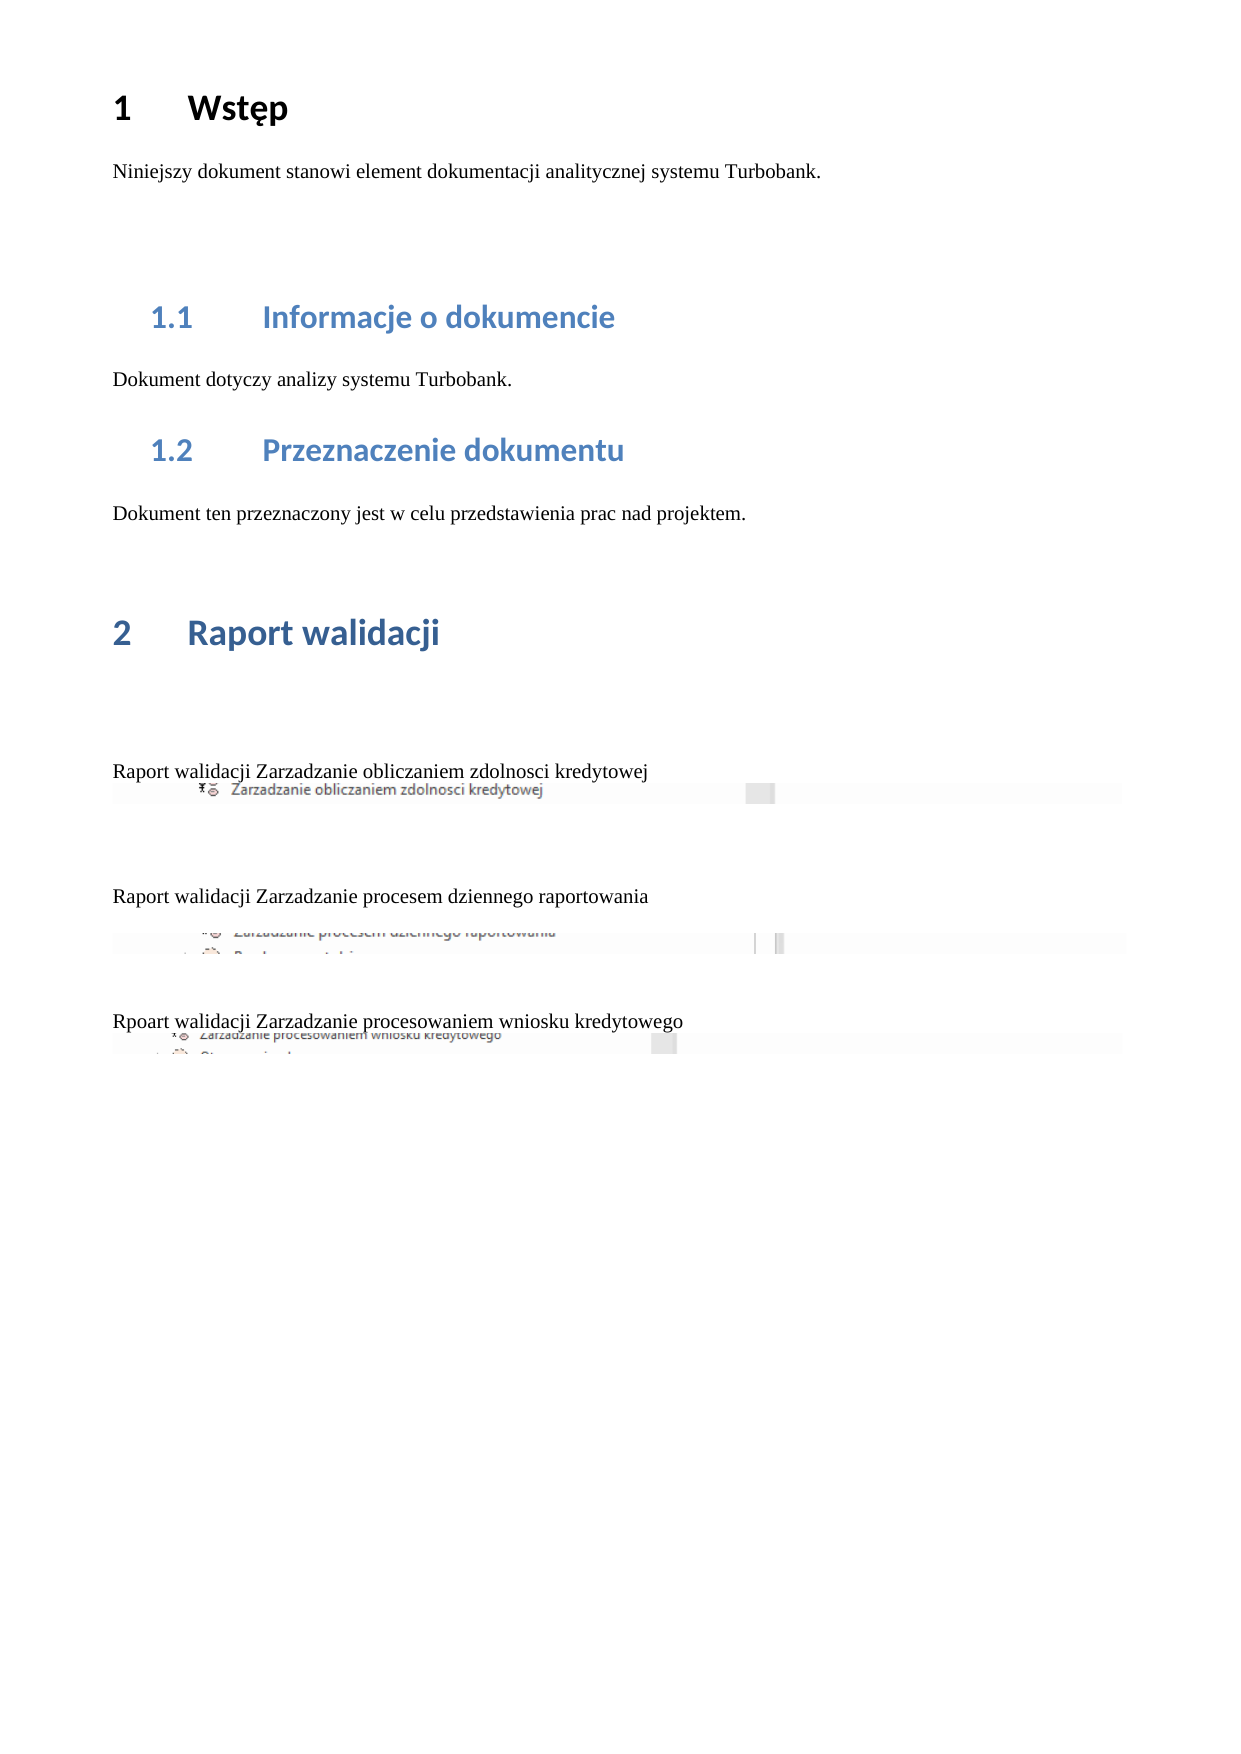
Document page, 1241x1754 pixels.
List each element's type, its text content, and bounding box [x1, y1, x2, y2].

picture [112, 783, 1123, 804]
subtitle Wstęp [112, 100, 1128, 125]
text Rpoart walidacji Zarzadzanie procesowaniem wniosku kredytowego [112, 1008, 1128, 1033]
text Dokument ten przeznaczony jest w celu przedstawienia prac nad projektem. [112, 500, 1128, 525]
subtitle Przeznaczenie dokumentu [150, 442, 1128, 467]
text Niniejszy dokument stanowi element dokumentacji analitycznej systemu Turbobank. [112, 158, 1128, 183]
text Dokument dotyczy analizy systemu Turbobank. [112, 367, 1128, 392]
text Raport walidacji Zarzadzanie procesem dziennego raportowania [112, 883, 1128, 908]
subtitle Raport walidacji [112, 625, 1128, 650]
text Raport walidacji Zarzadzanie obliczaniem zdolnosci kredytowej [112, 758, 1128, 783]
picture [112, 933, 1127, 954]
picture [112, 1033, 1123, 1054]
subtitle Informacje o dokumencie [150, 308, 1128, 333]
